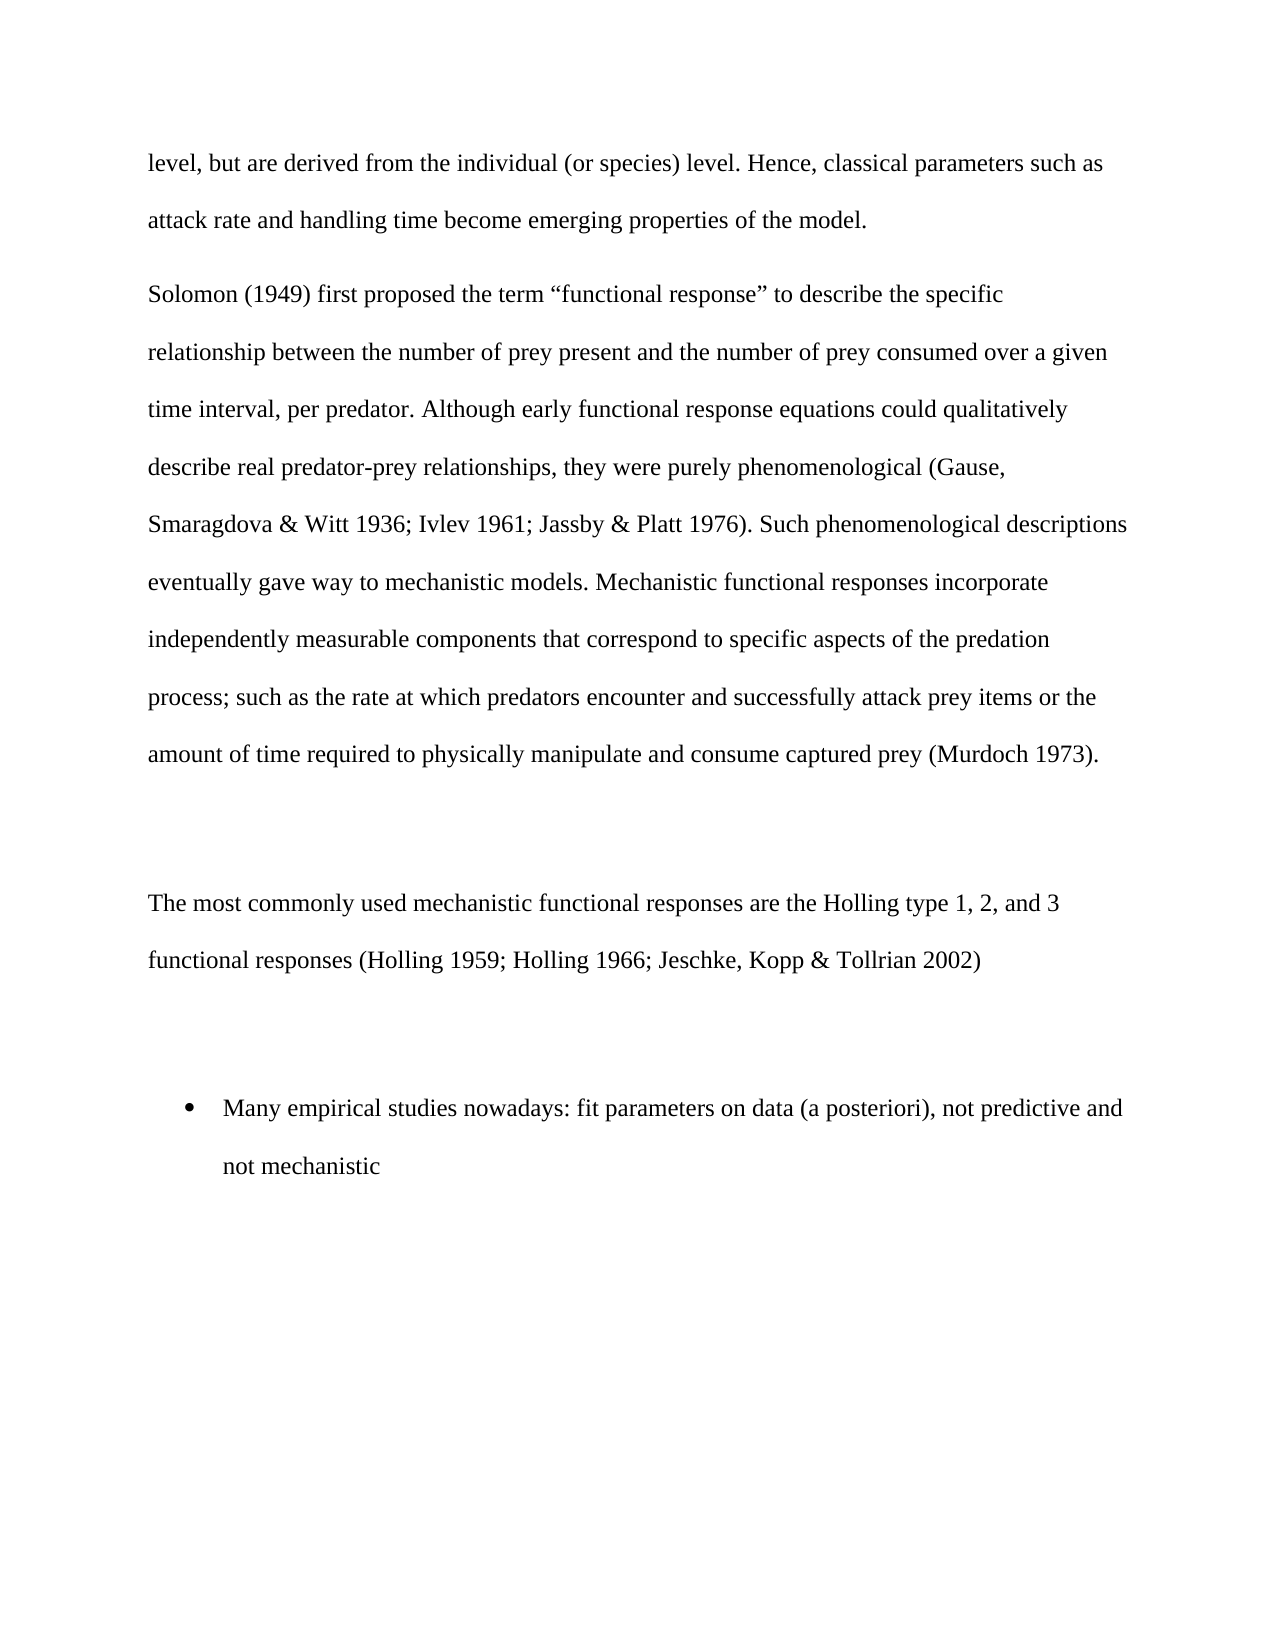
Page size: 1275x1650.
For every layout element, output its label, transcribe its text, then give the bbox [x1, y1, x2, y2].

list Many empirical studies nowadays: fit parameters on data (a posteriori), not predictive and not mechanistic [185, 1093, 1127, 1180]
text Solomon (1949) first proposed the term “functional response” to describe the specific relationship between the number of prey present and the number of prey consumed over a given time interval, per predator. Although early functional response equations could qualitatively describe real predator-prey relationships, they were purely phenomenological (Gause, Smaragdova & Witt 1936; Ivlev 1961; Jassby & Platt 1976). Such phenomenological descriptions eventually gave way to mechanistic models. Mechanistic functional responses incorporate independently measurable components that correspond to specific aspects of the predation process; such as the rate at which predators encounter and successfully attack prey items or the amount of time required to physically manipulate and consume captured prey (Murdoch 1973). [148, 279, 1127, 768]
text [148, 148, 1127, 234]
text The most commonly used mechanistic functional responses are the Holling type 1, 2, and 3 functional responses (Holling 1959; Holling 1966; Jeschke, Kopp & Tollrian 2002) [148, 888, 1127, 974]
